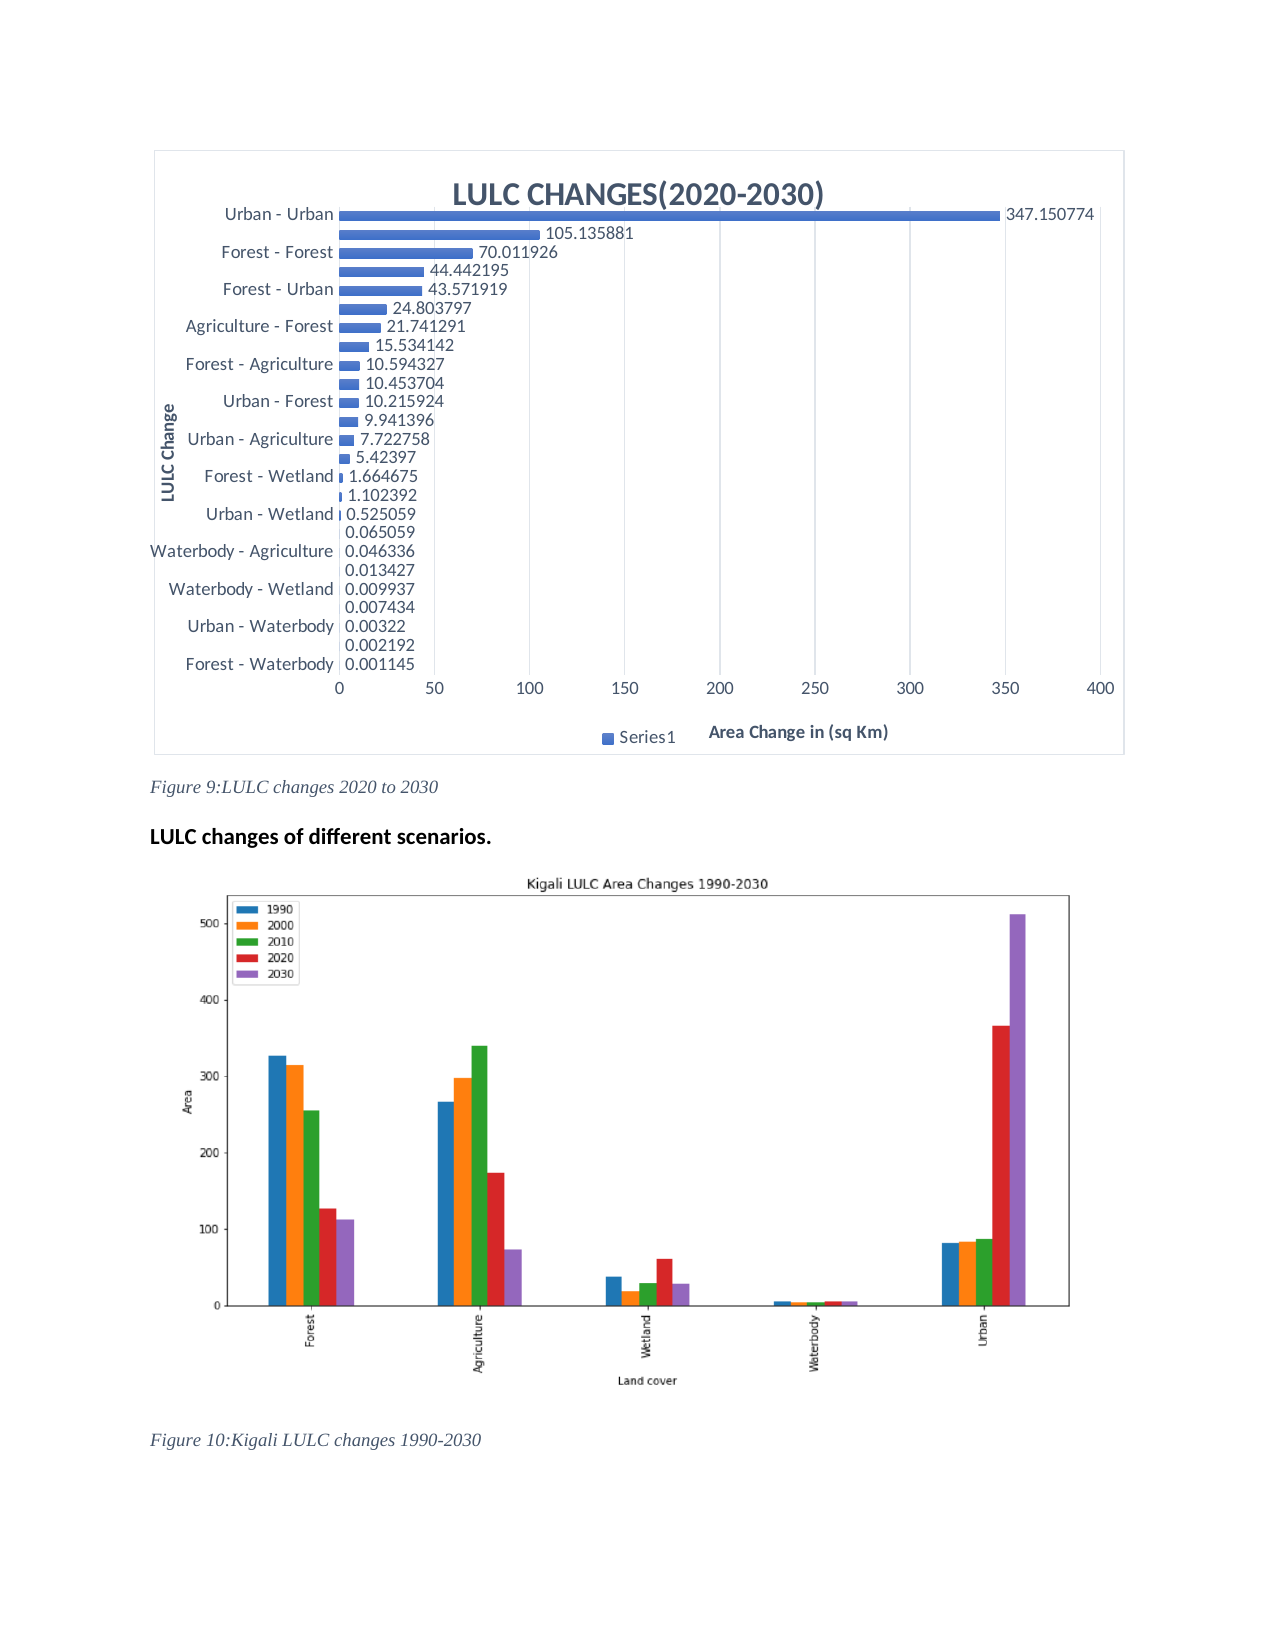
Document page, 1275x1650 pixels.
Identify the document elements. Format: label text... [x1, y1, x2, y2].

text LULC changes of different scenarios. [150, 822, 1125, 850]
picture [150, 871, 1140, 1409]
